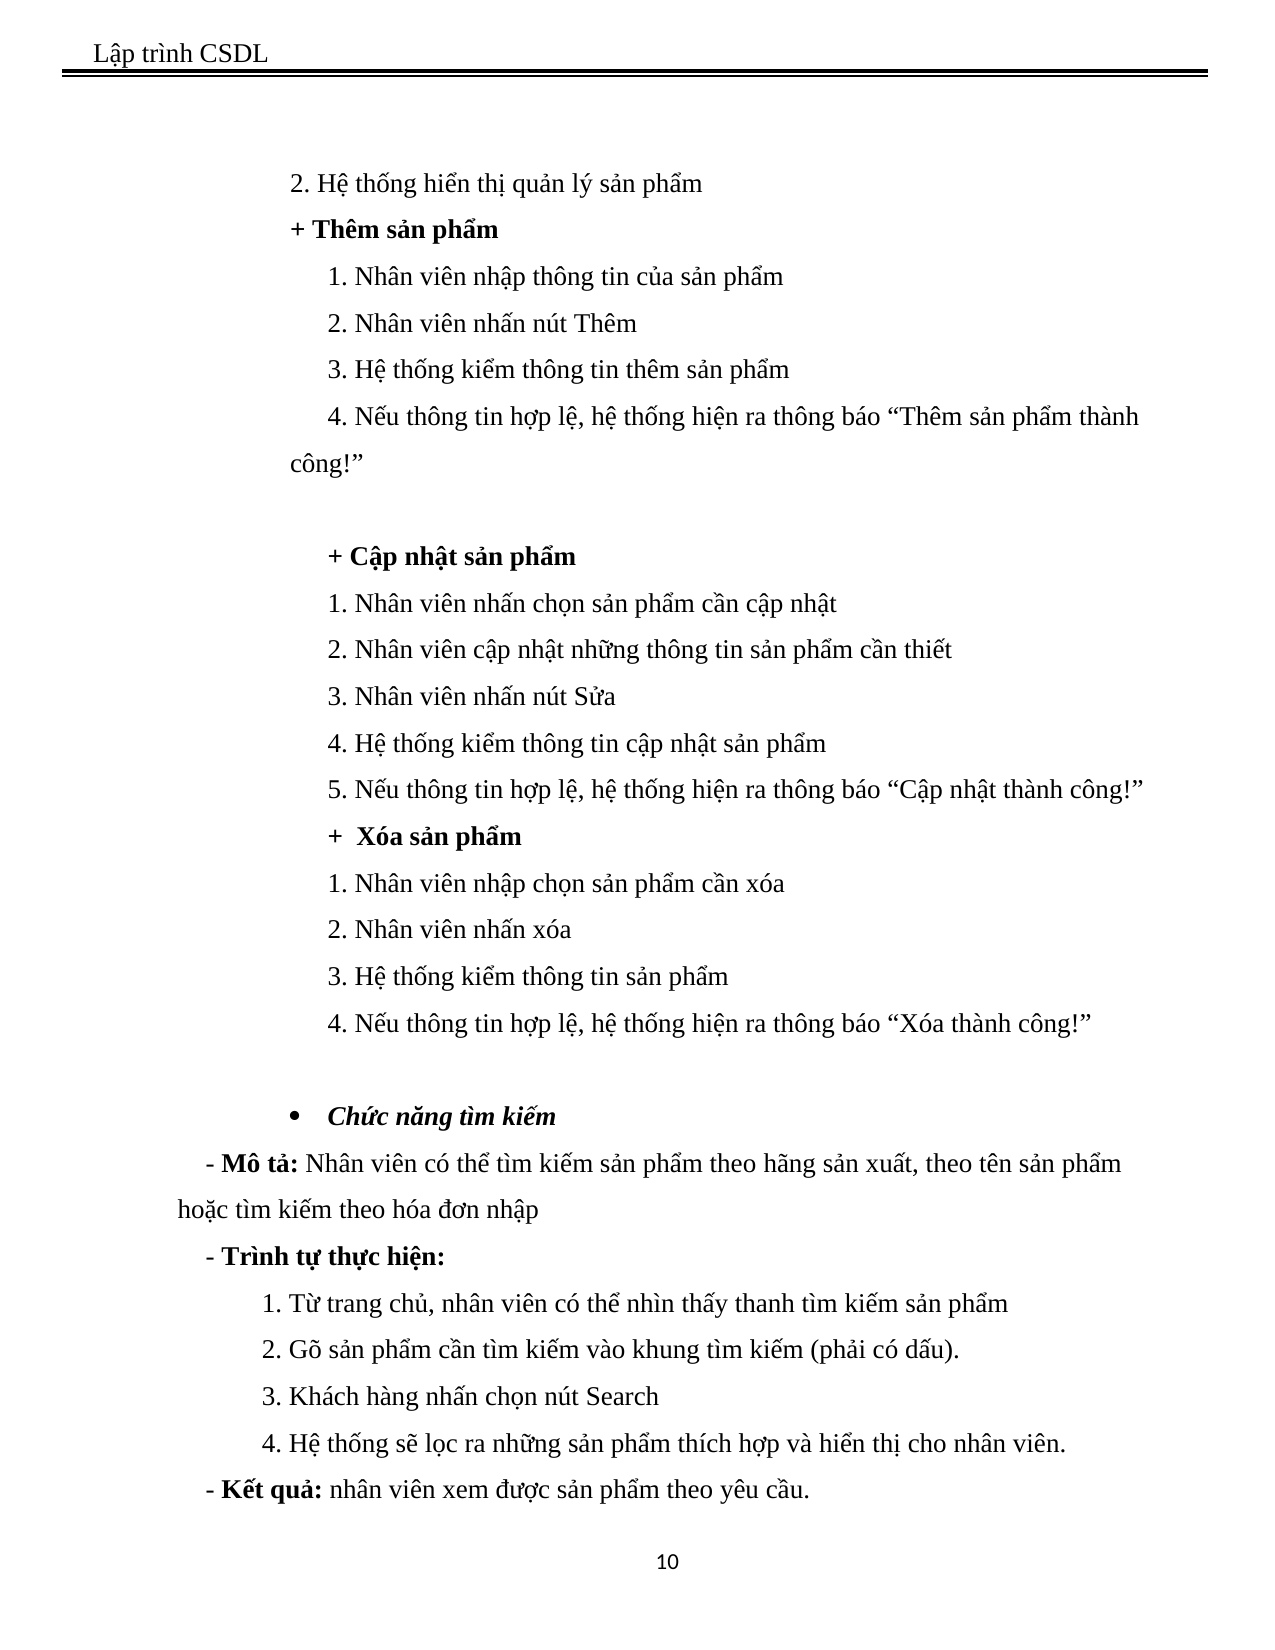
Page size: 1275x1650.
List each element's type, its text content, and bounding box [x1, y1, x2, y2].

list 1. Nhân viên nhấn chọn sản phẩm cần cập nhật [290, 587, 1157, 618]
list 2. Nhân viên nhấn xóa [290, 913, 1157, 944]
list 4. Nếu thông tin hợp lệ, hệ thống hiện ra thông báo “Xóa thành công!” [290, 1007, 1157, 1038]
list - Kết quả: nhân viên xem được sản phẩm theo yêu cầu. [205, 1474, 1157, 1505]
list 3. Khách hàng nhấn chọn nút Search [222, 1380, 1157, 1411]
list - Mô tả: Nhân viên có thể tìm kiếm sản phẩm theo hãng sản xuất, theo tên sản phẩm hoặc tìm kiếm theo hóa đơn nhập [177, 1147, 1157, 1225]
list + Xóa sản phẩm [290, 820, 1157, 851]
list 2. Gõ sản phẩm cần tìm kiếm vào khung tìm kiếm (phải có dấu). [222, 1334, 1157, 1365]
list - Trình tự thực hiện: [177, 1240, 1157, 1271]
list + Thêm sản phẩm [290, 213, 1157, 244]
list 1. Từ trang chủ, nhân viên có thể nhìn thấy thanh tìm kiếm sản phẩm [222, 1287, 1157, 1318]
list 4. Nếu thông tin hợp lệ, hệ thống hiện ra thông báo “Thêm sản phẩm thành công!” [290, 400, 1157, 478]
list 1. Nhân viên nhập thông tin của sản phẩm [290, 260, 1157, 291]
list 2. Nhân viên cập nhật những thông tin sản phẩm cần thiết [290, 633, 1157, 664]
list 4. Hệ thống sẽ lọc ra những sản phẩm thích hợp và hiển thị cho nhân viên. [222, 1427, 1157, 1458]
list 3. Hệ thống kiểm thông tin sản phẩm [290, 960, 1157, 991]
list + Cập nhật sản phẩm [290, 540, 1157, 571]
list 5. Nếu thông tin hợp lệ, hệ thống hiện ra thông báo “Cập nhật thành công!” [290, 773, 1157, 804]
list Chức năng tìm kiếm [290, 1100, 1157, 1131]
list 3. Nhân viên nhấn nút Sửa [290, 680, 1157, 711]
list 4. Hệ thống kiểm thông tin cập nhật sản phẩm [290, 727, 1157, 758]
list 2. Nhân viên nhấn nút Thêm [290, 307, 1157, 338]
list 3. Hệ thống kiểm thông tin thêm sản phẩm [290, 353, 1157, 384]
list 1. Nhân viên nhập chọn sản phẩm cần xóa [290, 867, 1157, 898]
list 2. Hệ thống hiển thị quản lý sản phẩm [290, 167, 1157, 198]
